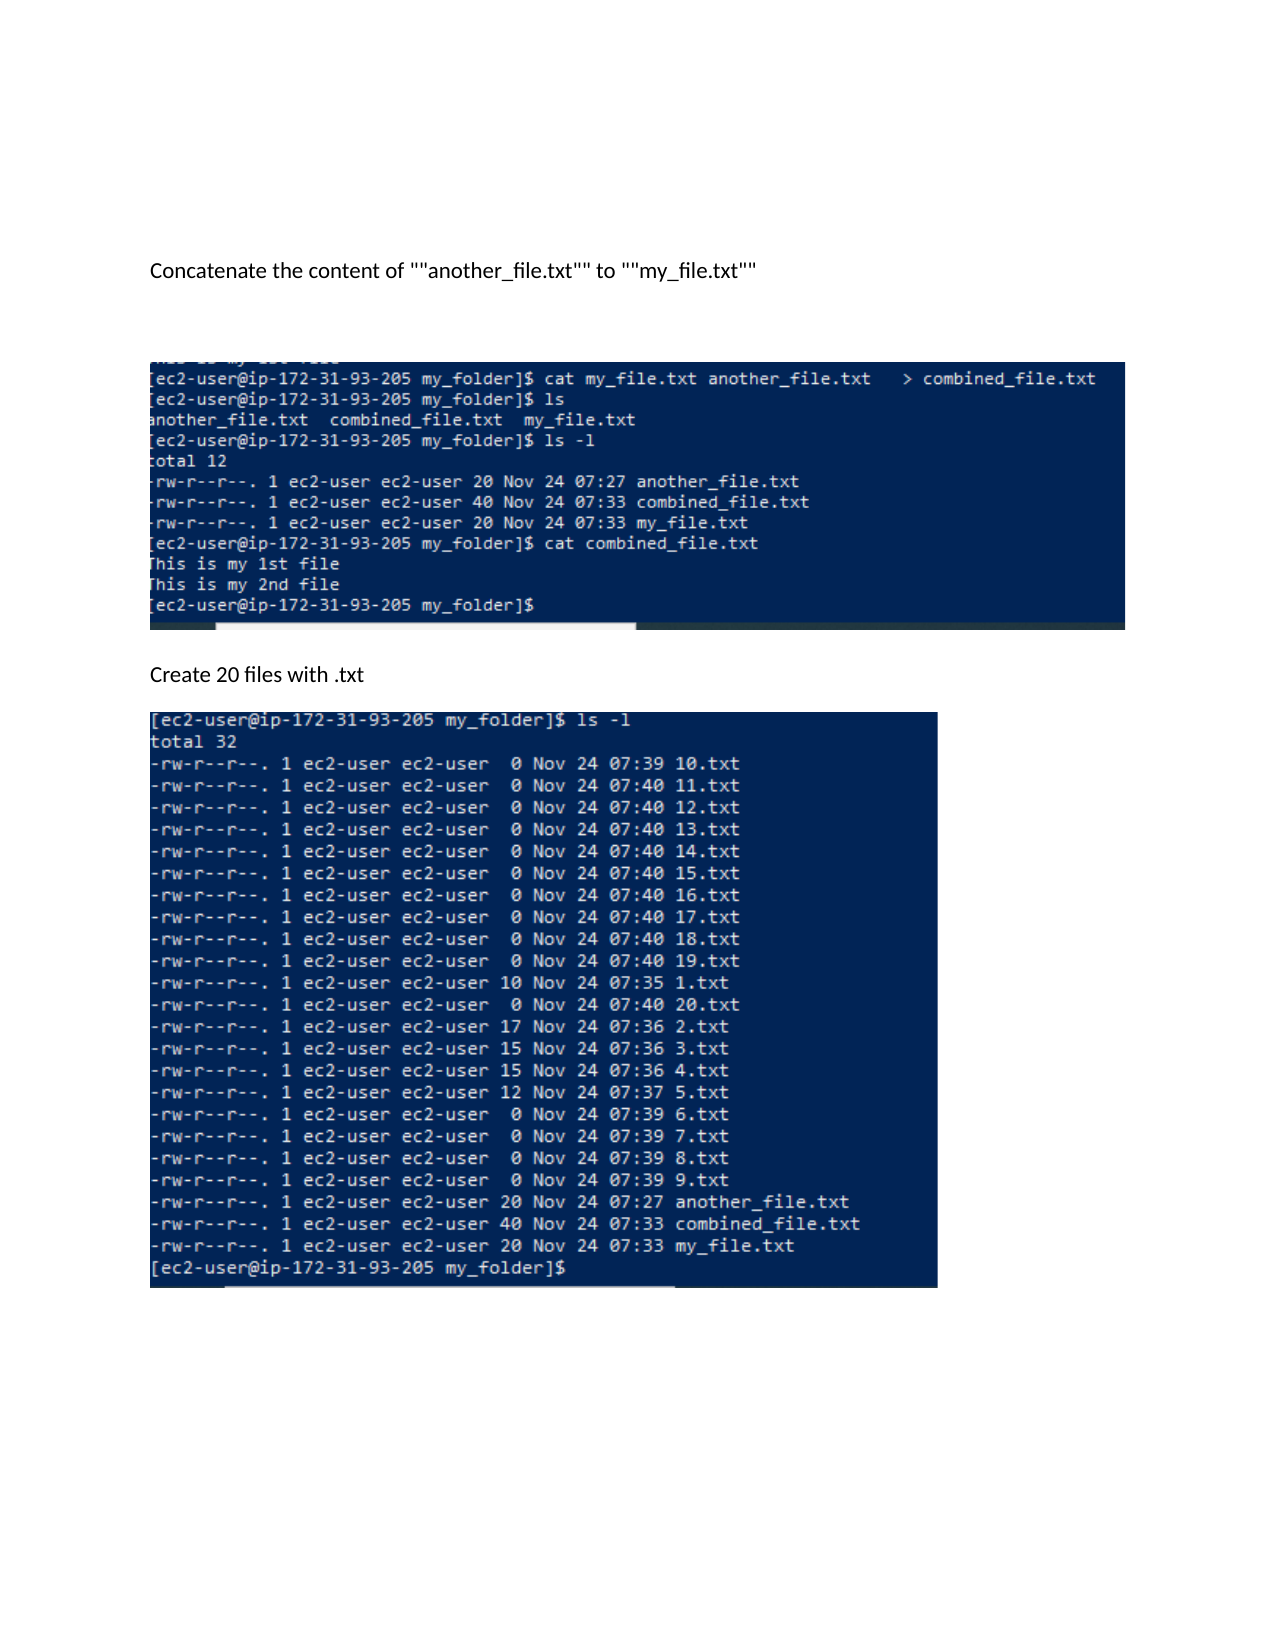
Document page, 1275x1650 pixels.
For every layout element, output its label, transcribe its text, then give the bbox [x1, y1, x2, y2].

text Concatenate the content of ""another_file.txt"" to ""my_file.txt"" [150, 256, 1125, 284]
picture [150, 712, 938, 1288]
text Create 20 files with .txt [150, 660, 1125, 688]
picture [150, 362, 1125, 630]
